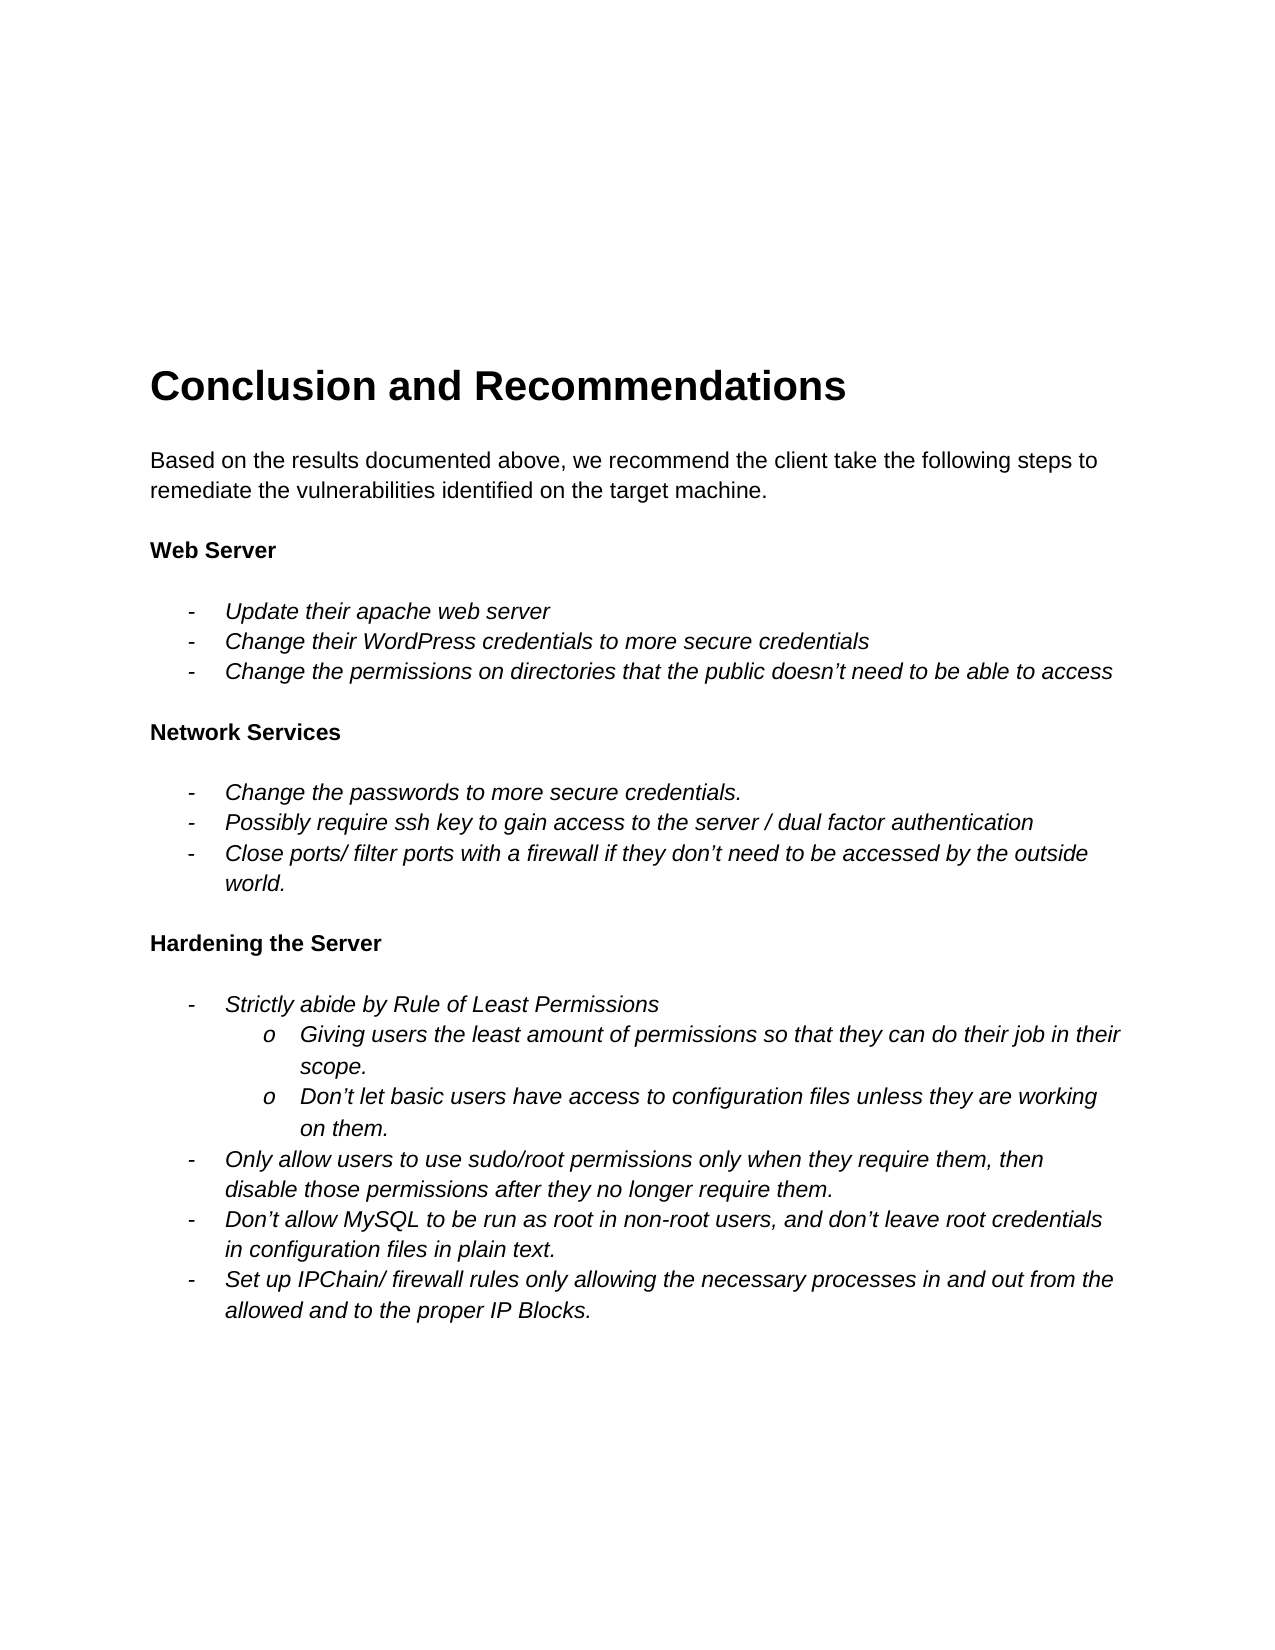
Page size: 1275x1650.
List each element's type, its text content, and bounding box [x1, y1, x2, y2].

text Hardening the Server [150, 930, 1125, 956]
list Giving users the least amount of permissions so that they can do their job in their scope. [262, 1021, 1125, 1079]
text Network Services [150, 719, 1125, 745]
list Change their WordPress credentials to more secure credentials [187, 628, 1125, 654]
list Set up IPChain/ firewall rules only allowing the necessary processes in and out from the allowed and to the proper IP Blocks. [187, 1266, 1125, 1323]
list Possibly require ssh key to gain access to the server / dual factor authentication [187, 809, 1125, 836]
list Change the permissions on directories that the public doesn’t need to be able to access [187, 658, 1125, 684]
list Close ports/ filter ports with a firewall if they don’t need to be accessed by the outside world. [187, 839, 1125, 896]
list Change the passwords to more secure credentials. [187, 779, 1125, 805]
list Strictly abide by Rule of Least Permissions [187, 991, 1125, 1017]
list Only allow users to use sudo/root permissions only when they require them, then disable those permissions after they no longer require them. [187, 1146, 1125, 1202]
list Don’t let basic users have access to configuration files unless they are working on them. [262, 1083, 1125, 1142]
text Web Server [150, 537, 1125, 564]
list Don’t allow MySQL to be run as root in non-root users, and don’t leave root credentials in configuration files in plain text. [187, 1206, 1125, 1262]
list Update their apache web server [187, 598, 1125, 624]
text Conclusion and Recommendations [150, 361, 1125, 409]
text Based on the results documented above, we recommend the client take the following steps to remediate the vulnerabilities identified on the target machine. [150, 447, 1125, 503]
